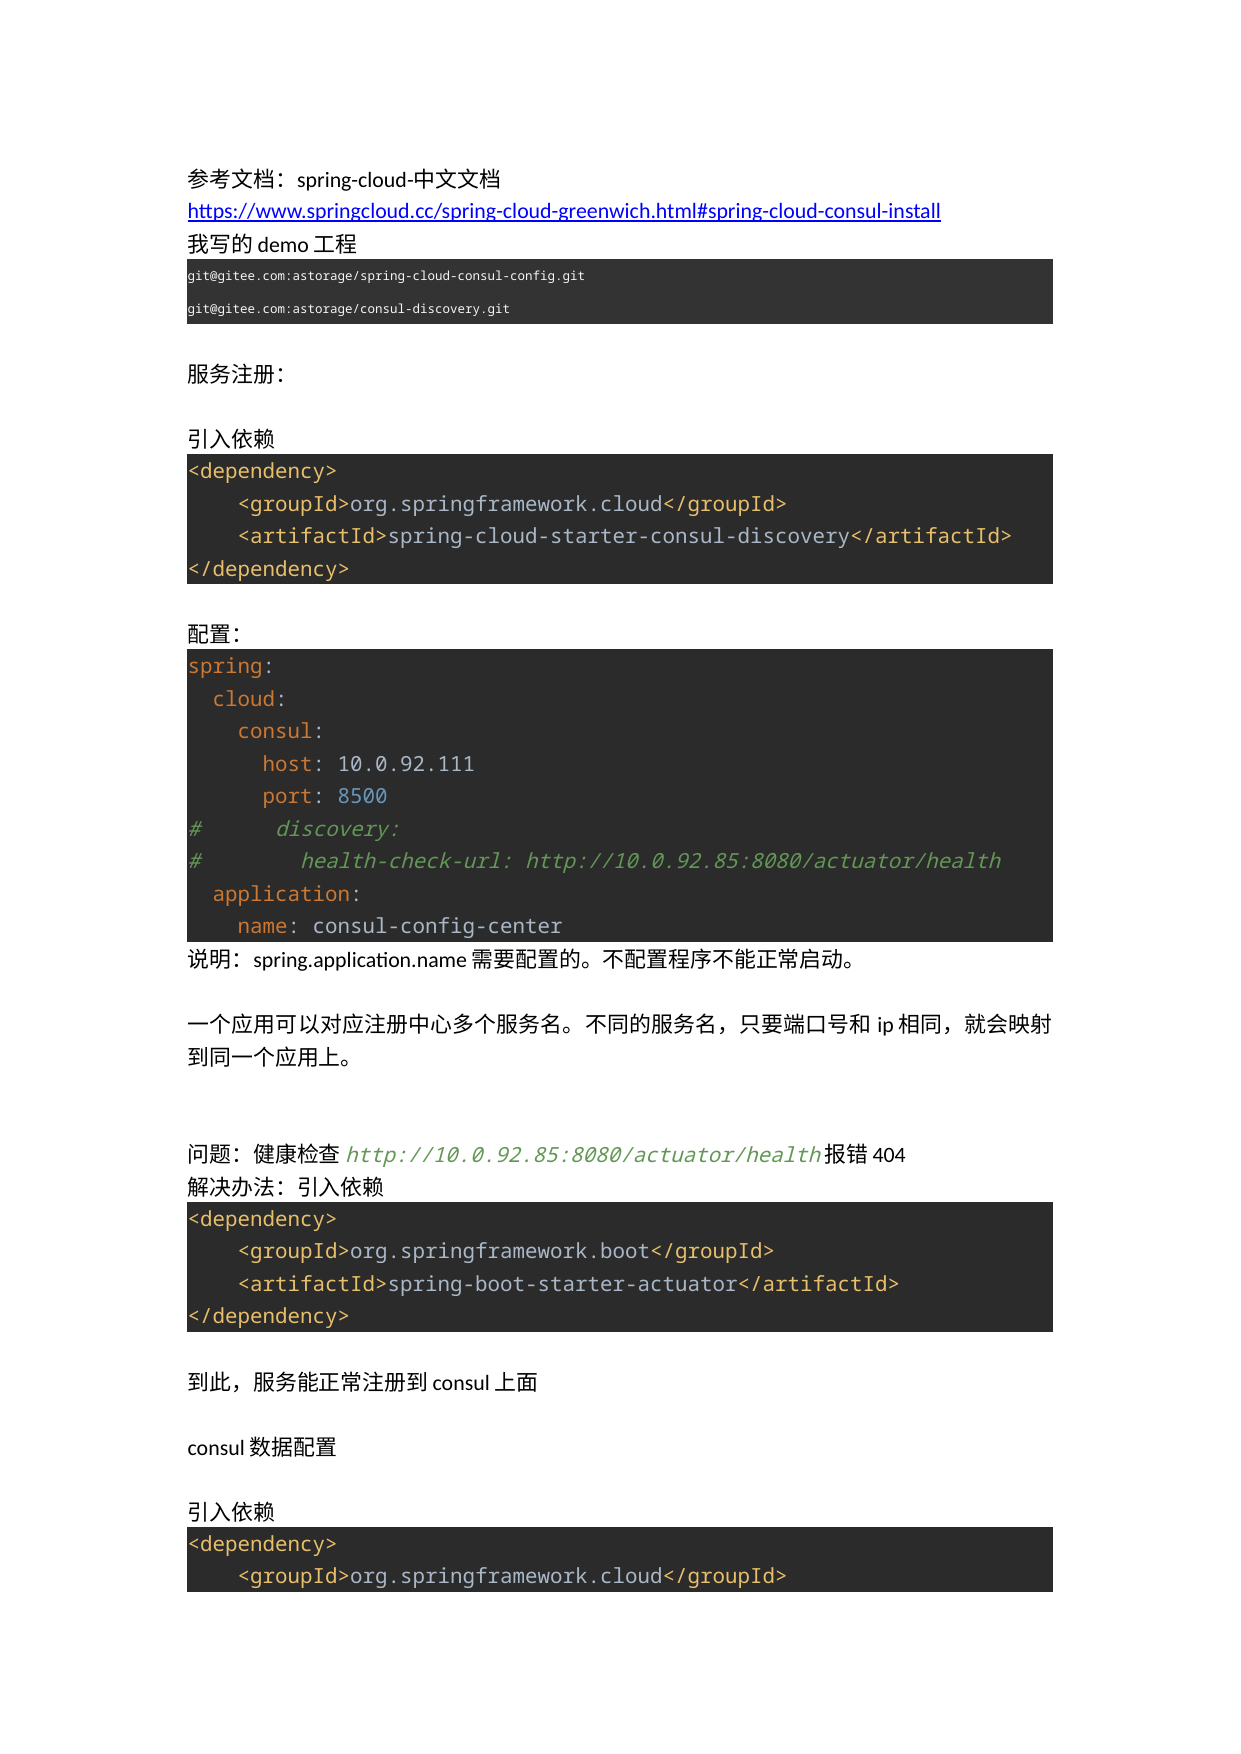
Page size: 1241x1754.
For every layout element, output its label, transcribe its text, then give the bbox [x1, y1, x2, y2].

text 说明：spring.application.name需要配置的。不配置程序不能正常启动。 [187, 942, 1053, 974]
text 到此，服务能正常注册到consul上面 [187, 1364, 1053, 1397]
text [187, 1527, 1053, 1592]
text <dependency> <groupId>org.springframework.boot</groupId> <artifactId>spring-boot-starter-actuator</artifactId> </dependency> [187, 1202, 1053, 1332]
text git@gitee.com:astorage/consul-discovery.git [187, 292, 1053, 324]
text https://www.springcloud.cc/spring-cloud-greenwich.html#spring-cloud-consul-install [187, 194, 1053, 227]
text 问题：健康检查http://10.0.92.85:8080/actuator/health报错404 [187, 1137, 1053, 1169]
text spring: cloud: consul: host: 10.0.92.111 port: 8500 # discovery: # health-check-url: http://10.0.92.85:8080/actuator/health application: name: consul-config-center [187, 649, 1053, 942]
text 引入依赖 [187, 1494, 1053, 1527]
text 一个应用可以对应注册中心多个服务名。不同的服务名，只要端口号和ip相同，就会映射到同一个应用上。 [187, 1007, 1053, 1072]
text git@gitee.com:astorage/spring-cloud-consul-config.git [187, 259, 1053, 292]
text 解决办法：引入依赖 [187, 1169, 1053, 1202]
text 服务注册： [187, 357, 1053, 389]
text 引入依赖 [187, 422, 1053, 454]
text 我写的demo工程 [187, 227, 1053, 259]
text <dependency> <groupId>org.springframework.cloud</groupId> <artifactId>spring-cloud-starter-consul-discovery</artifactId> </dependency> [187, 454, 1053, 584]
text 配置： [187, 617, 1053, 649]
text 参考文档：spring-cloud-中文文档 [187, 162, 1053, 194]
text consul数据配置 [187, 1429, 1053, 1462]
